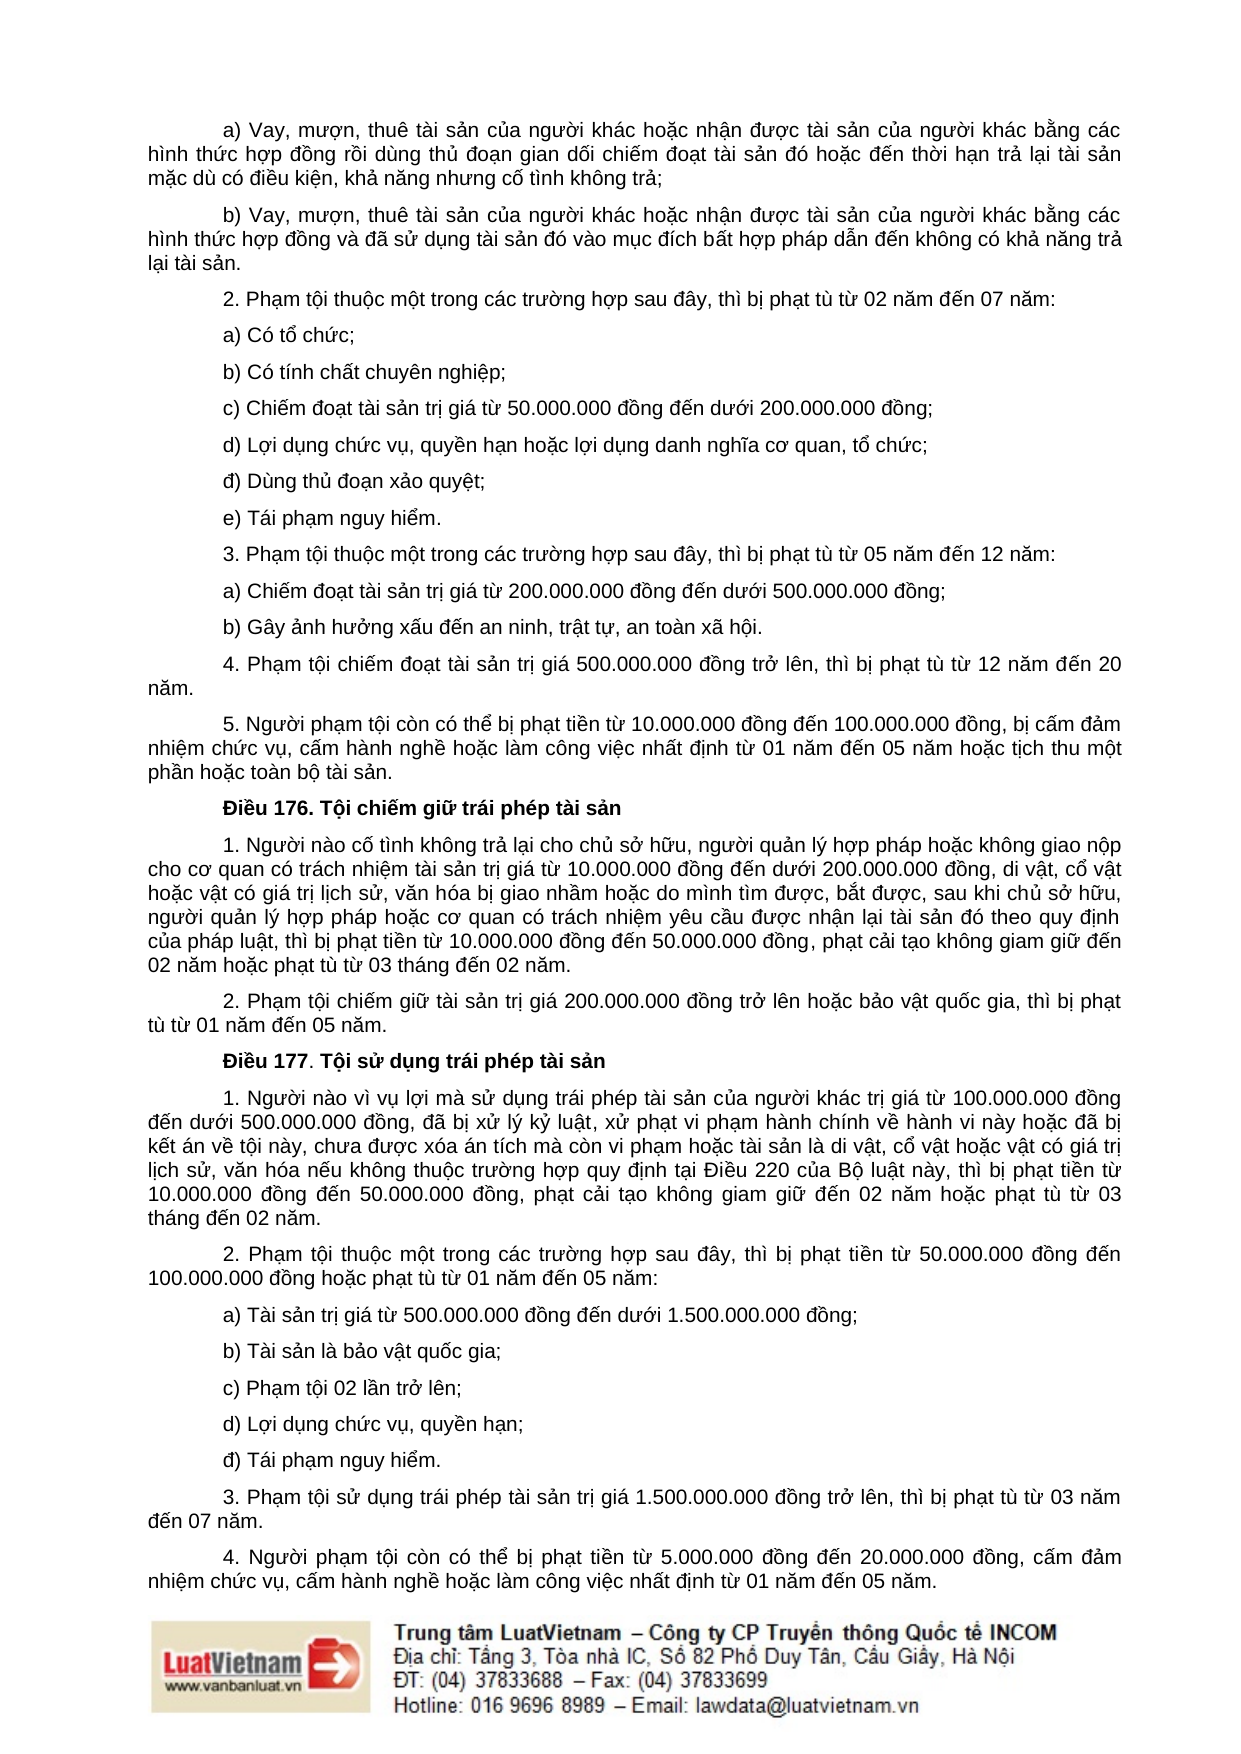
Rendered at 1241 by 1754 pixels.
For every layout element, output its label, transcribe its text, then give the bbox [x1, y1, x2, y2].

text đ) Tái phạm nguy hiểm. [148, 1448, 1122, 1472]
text 3. Phạm tội thuộc một trong các trường hợp sau đây, thì bị phạt tù từ 05 năm đến 12 năm: [148, 542, 1122, 566]
text b) Tài sản là bảo vật quốc gia; [148, 1339, 1122, 1363]
text a) Có tổ chức; [148, 323, 1122, 347]
text d) Lợi dụng chức vụ, quyền hạn; [148, 1412, 1122, 1436]
text b) Vay, mượn, thuê tài sản của người khác hoặc nhận được tài sản của người khác bằng các hình thức hợp đồng và đã sử dụng tài sản đó vào mục đích bất hợp pháp dẫn đến không có khả năng trả lại tài sản. [148, 202, 1122, 274]
text 4. Phạm tội chiếm đoạt tài sản trị giá 500.000.000 đồng trở lên, thì bị phạt tù từ 12 năm đến 20 năm. [148, 651, 1122, 699]
text đ) Dùng thủ đoạn xảo quyệt; [148, 469, 1122, 493]
text d) Lợi dụng chức vụ, quyền hạn hoặc lợi dụng danh nghĩa cơ quan, tổ chức; [148, 433, 1122, 457]
text e) Tái phạm nguy hiểm. [148, 506, 1122, 529]
text 2. Phạm tội thuộc một trong các trường hợp sau đây, thì bị phạt tù từ 02 năm đến 07 năm: [148, 287, 1122, 311]
text 4. Người phạm tội còn có thể bị phạt tiền từ 5.000.000 đồng đến 20.000.000 đồng, cấm đảm nhiệm chức vụ, cấm hành nghề hoặc làm công việc nhất định từ 01 năm đến 05 năm. [148, 1545, 1122, 1593]
text Điều 177. Tội sử dụng trái phép tài sản [148, 1049, 1122, 1073]
subtitle Điều 176. Tội chiếm giữ trái phép tài sản [148, 796, 1122, 820]
text a) Chiếm đoạt tài sản trị giá từ 200.000.000 đồng đến dưới 500.000.000 đồng; [148, 578, 1122, 602]
text 1. Người nào cố tình không trả lại cho chủ sở hữu, người quản lý hợp pháp hoặc không giao nộp cho cơ quan có trách nhiệm tài sản trị giá từ 10.000.000 đồng đến dưới 200.000.000 đồng, di vật, cổ vật hoặc vật có giá trị lịch sử, văn hóa bị giao nhầm hoặc do mình tìm được, bắt được, sau khi chủ sở hữu, người quản lý hợp pháp hoặc cơ quan có trách nhiệm yêu cầu được nhận lại tài sản đó theo quy định của pháp luật, thì bị phạt tiền từ 10.000.000 đồng đến 50.000.000 đồng, phạt cải tạo không giam giữ đến 02 năm hoặc phạt tù từ 03 tháng đến 02 năm. [148, 833, 1122, 976]
text b) Gây ảnh hưởng xấu đến an ninh, trật tự, an toàn xã hội. [148, 615, 1122, 639]
text 3. Phạm tội sử dụng trái phép tài sản trị giá 1.500.000.000 đồng trở lên, thì bị phạt tù từ 03 năm đến 07 năm. [148, 1485, 1122, 1533]
text 5. Người phạm tội còn có thể bị phạt tiền từ 10.000.000 đồng đến 100.000.000 đồng, bị cấm đảm nhiệm chức vụ, cấm hành nghề hoặc làm công việc nhất định từ 01 năm đến 05 năm hoặc tịch thu một phần hoặc toàn bộ tài sản. [148, 712, 1122, 784]
text 1. Người nào vì vụ lợi mà sử dụng trái phép tài sản của người khác trị giá từ 100.000.000 đồng đến dưới 500.000.000 đồng, đã bị xử lý kỷ luật, xử phạt vi phạm hành chính về hành vi này hoặc đã bị kết án về tội này, chưa được xóa án tích mà còn vi phạm hoặc tài sản là di vật, cổ vật hoặc vật có giá trị lịch sử, văn hóa nếu không thuộc trường hợp quy định tại Điều 220 của Bộ luật này, thì bị phạt tiền từ 10.000.000 đồng đến 50.000.000 đồng, phạt cải tạo không giam giữ đến 02 năm hoặc phạt tù từ 03 tháng đến 02 năm. [148, 1086, 1122, 1229]
text 2. Phạm tội thuộc một trong các trường hợp sau đây, thì bị phạt tiền từ 50.000.000 đồng đến 100.000.000 đồng hoặc phạt tù từ 01 năm đến 05 năm: [148, 1242, 1122, 1290]
text b) Có tính chất chuyên nghiệp; [148, 360, 1122, 384]
picture [147, 1615, 1087, 1732]
text c) Chiếm đoạt tài sản trị giá từ 50.000.000 đồng đến dưới 200.000.000 đồng; [148, 396, 1122, 420]
text a) Vay, mượn, thuê tài sản của người khác hoặc nhận được tài sản của người khác bằng các hình thức hợp đồng rồi dùng thủ đoạn gian dối chiếm đoạt tài sản đó hoặc đến thời hạn trả lại tài sản mặc dù có điều kiện, khả năng nhưng cố tình không trả; [148, 118, 1122, 190]
text a) Tài sản trị giá từ 500.000.000 đồng đến dưới 1.500.000.000 đồng; [148, 1302, 1122, 1326]
text 2. Phạm tội chiếm giữ tài sản trị giá 200.000.000 đồng trở lên hoặc bảo vật quốc gia, thì bị phạt tù từ 01 năm đến 05 năm. [148, 989, 1122, 1037]
text c) Phạm tội 02 lần trở lên; [148, 1375, 1122, 1399]
